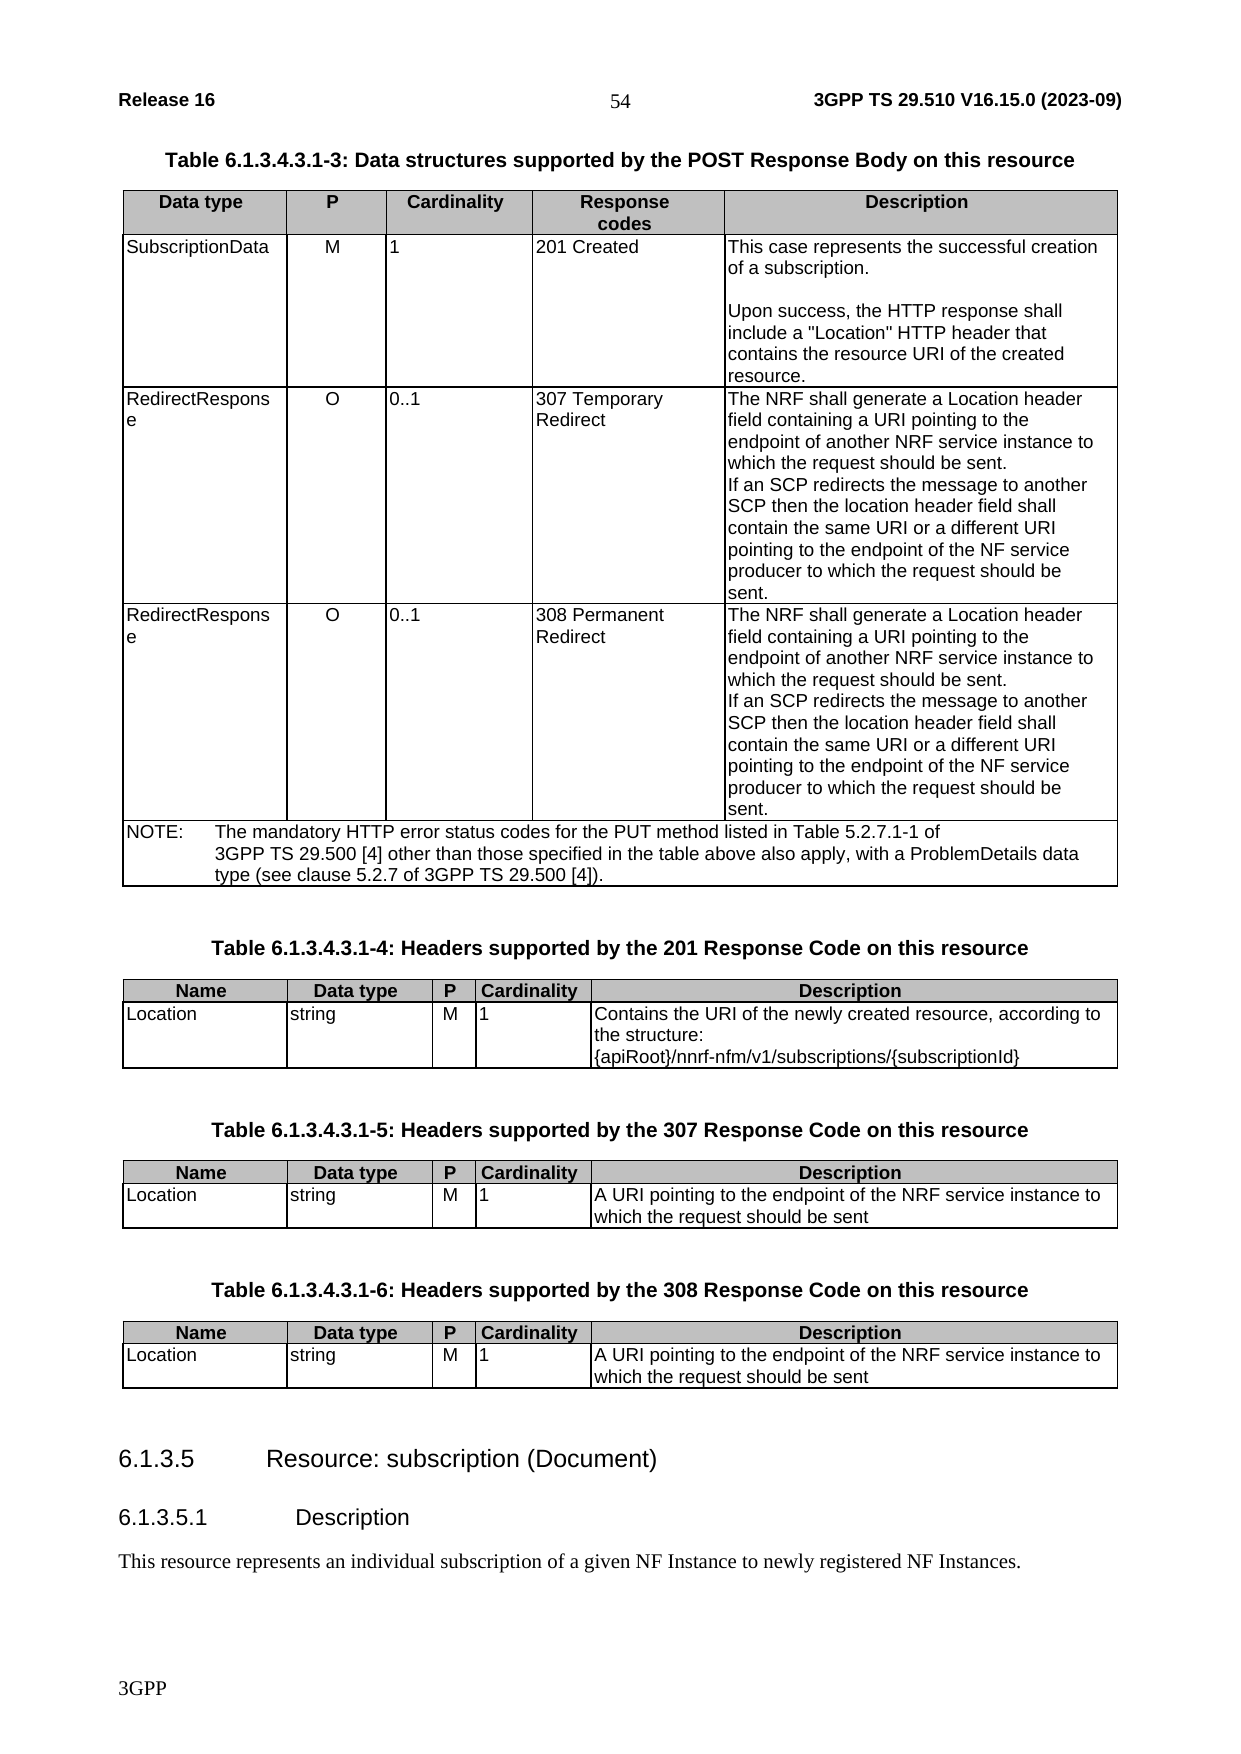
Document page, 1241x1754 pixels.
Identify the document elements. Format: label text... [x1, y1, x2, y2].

text Table 6.1.3.4.3.1-6: Headers supported by the 308 Response Code on this resource [118, 1278, 1122, 1302]
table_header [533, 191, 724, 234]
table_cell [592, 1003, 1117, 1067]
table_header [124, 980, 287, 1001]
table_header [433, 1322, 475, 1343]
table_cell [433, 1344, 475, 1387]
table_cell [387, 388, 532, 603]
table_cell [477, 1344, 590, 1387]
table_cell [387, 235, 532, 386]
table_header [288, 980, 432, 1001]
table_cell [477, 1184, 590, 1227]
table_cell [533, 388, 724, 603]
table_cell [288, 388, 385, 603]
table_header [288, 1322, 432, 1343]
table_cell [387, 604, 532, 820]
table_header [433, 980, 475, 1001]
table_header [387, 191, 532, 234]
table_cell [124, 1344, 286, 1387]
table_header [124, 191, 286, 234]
text Table 6.1.3.4.3.1-5: Headers supported by the 307 Response Code on this resource [118, 1118, 1122, 1142]
text Table 6.1.3.4.3.1-3: Data structures supported by the POST Response Body on this resource [118, 147, 1122, 171]
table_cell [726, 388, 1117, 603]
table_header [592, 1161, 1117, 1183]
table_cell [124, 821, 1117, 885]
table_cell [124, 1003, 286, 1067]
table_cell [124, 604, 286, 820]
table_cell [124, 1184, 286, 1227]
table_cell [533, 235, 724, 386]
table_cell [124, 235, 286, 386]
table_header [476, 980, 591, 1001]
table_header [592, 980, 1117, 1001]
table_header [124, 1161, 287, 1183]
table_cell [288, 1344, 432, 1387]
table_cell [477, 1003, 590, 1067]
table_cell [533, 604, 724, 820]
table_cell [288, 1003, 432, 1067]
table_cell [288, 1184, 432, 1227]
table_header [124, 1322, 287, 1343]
text This resource represents an individual subscription of a given NF Instance to newly registered NF Instances. [118, 1549, 1122, 1573]
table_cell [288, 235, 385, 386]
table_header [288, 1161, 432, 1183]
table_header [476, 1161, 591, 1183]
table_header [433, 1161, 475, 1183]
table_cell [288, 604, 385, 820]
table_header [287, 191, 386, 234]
subtitle 6.1.3.5.1 Description [118, 1504, 1122, 1531]
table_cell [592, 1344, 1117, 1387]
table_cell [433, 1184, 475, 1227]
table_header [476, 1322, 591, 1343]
text Table 6.1.3.4.3.1-4: Headers supported by the 201 Response Code on this resource [118, 936, 1122, 960]
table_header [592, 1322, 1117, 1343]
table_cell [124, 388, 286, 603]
subtitle 6.1.3.5 Resource: subscription (Document) [118, 1444, 1122, 1473]
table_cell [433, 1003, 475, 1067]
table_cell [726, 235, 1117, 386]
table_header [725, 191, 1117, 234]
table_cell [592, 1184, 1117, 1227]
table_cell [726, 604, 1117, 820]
